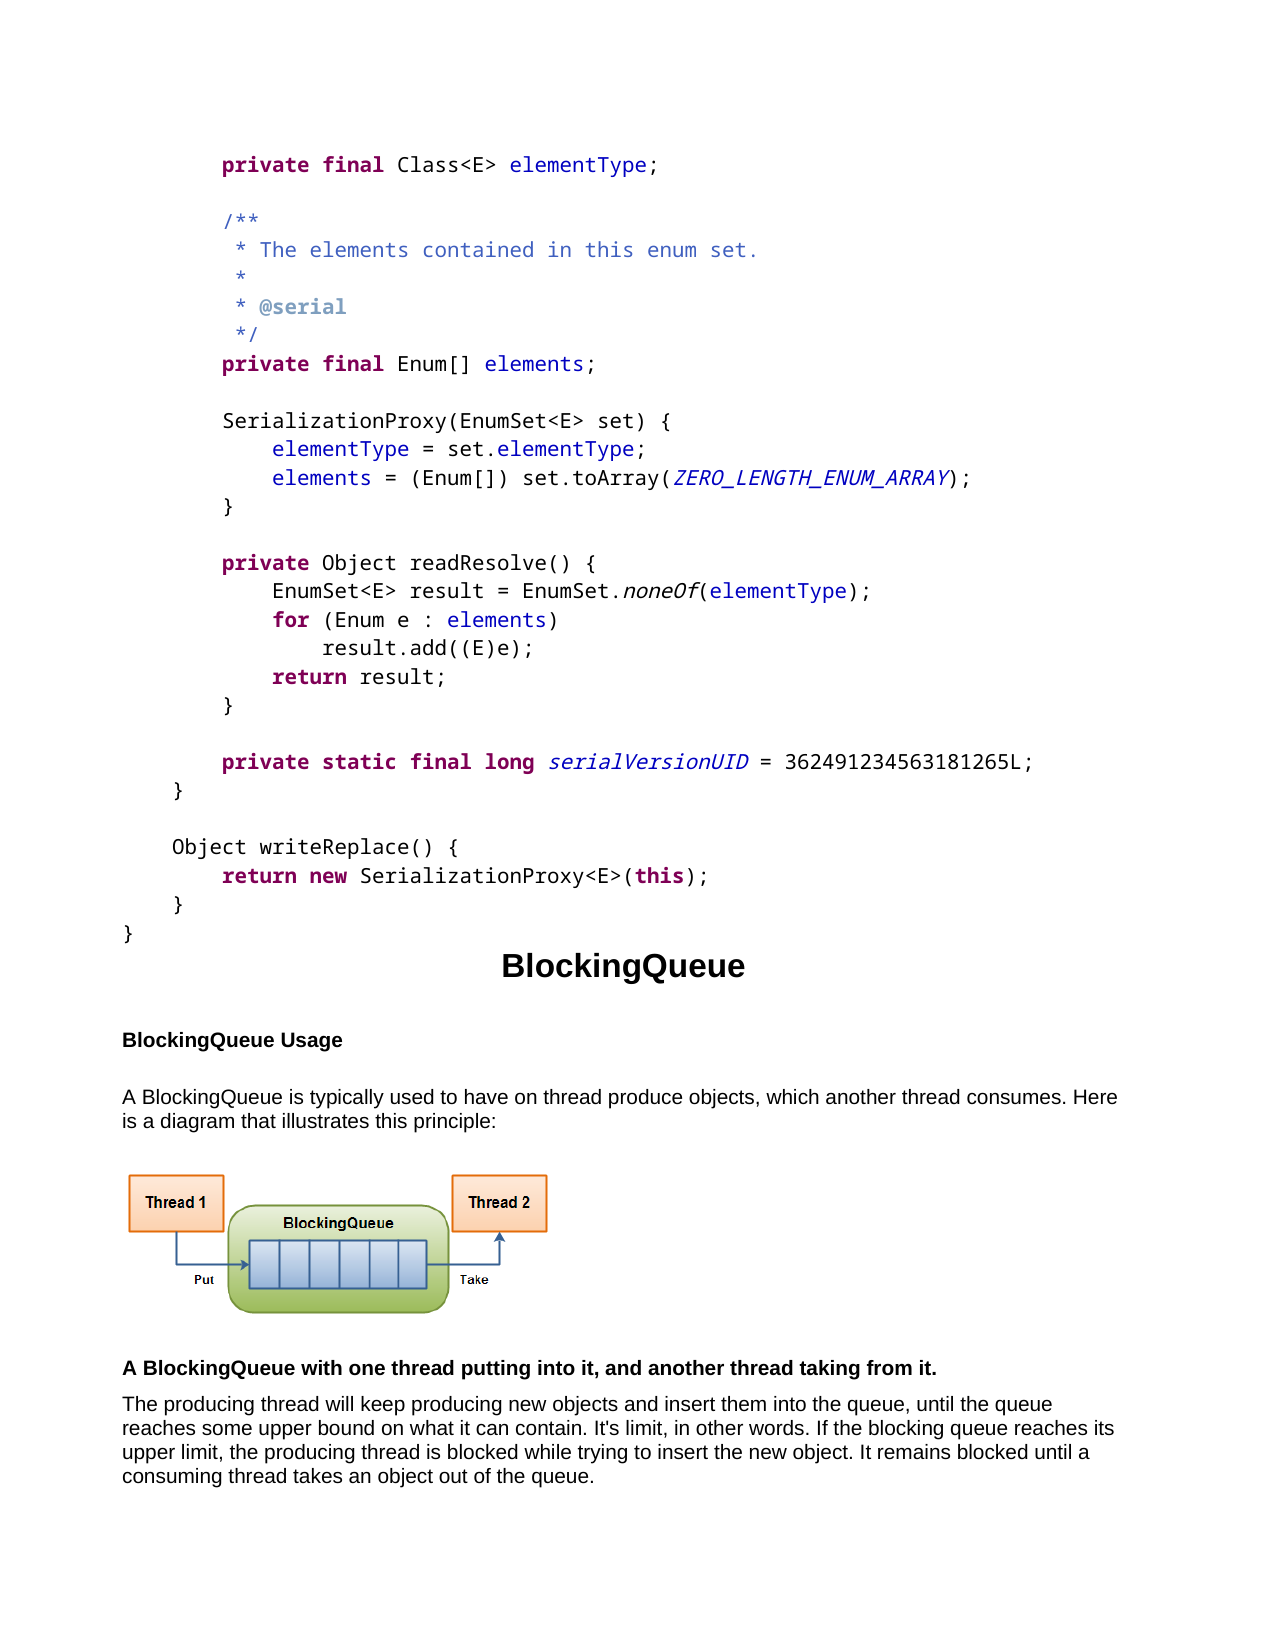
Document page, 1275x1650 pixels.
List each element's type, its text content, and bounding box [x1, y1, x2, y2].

text EnumSet<E> result = EnumSet.noneOf(elementType); [122, 577, 1125, 605]
text result.add((E)e); [122, 633, 1125, 662]
text private final Class<E> elementType; [122, 150, 1125, 178]
text } [122, 690, 1125, 719]
text * [122, 264, 1125, 292]
text The producing thread will keep producing new objects and insert them into the queue, until the queue reaches some upper bound on what it can contain. It's limit, in other words. If the blocking queue reaches its upper limit, the producing thread is blocked while trying to insert the new object. It remains blocked until a consuming thread takes an object out of the queue. [122, 1392, 1125, 1488]
text return result; [122, 662, 1125, 690]
text } [122, 918, 1125, 946]
text } [122, 889, 1125, 918]
text Object writeReplace() { [122, 832, 1125, 861]
text BlockingQueue [122, 946, 1125, 985]
text SerializationProxy(EnumSet<E> set) { [122, 406, 1125, 434]
text elementType = set.elementType; [122, 434, 1125, 463]
picture [121, 1161, 554, 1327]
text } [122, 491, 1125, 520]
text private Object readResolve() { [122, 548, 1125, 577]
text return new SerializationProxy<E>(this); [122, 861, 1125, 889]
text A BlockingQueue with one thread putting into it, and another thread taking from it. [122, 1356, 1125, 1380]
text * @serial [122, 292, 1125, 321]
subtitle BlockingQueue Usage [122, 1028, 1125, 1052]
text private static final long serialVersionUID = 362491234563181265L; [122, 747, 1125, 776]
text } [122, 776, 1125, 804]
text elements = (Enum[]) set.toArray(ZERO_LENGTH_ENUM_ARRAY); [122, 463, 1125, 491]
text A BlockingQueue is typically used to have on thread produce objects, which another thread consumes. Here is a diagram that illustrates this principle: [122, 1084, 1125, 1132]
text /** [122, 207, 1125, 235]
text */ [122, 321, 1125, 349]
text for (Enum e : elements) [122, 605, 1125, 633]
text private final Enum[] elements; [122, 349, 1125, 377]
text * The elements contained in this enum set. [122, 235, 1125, 264]
